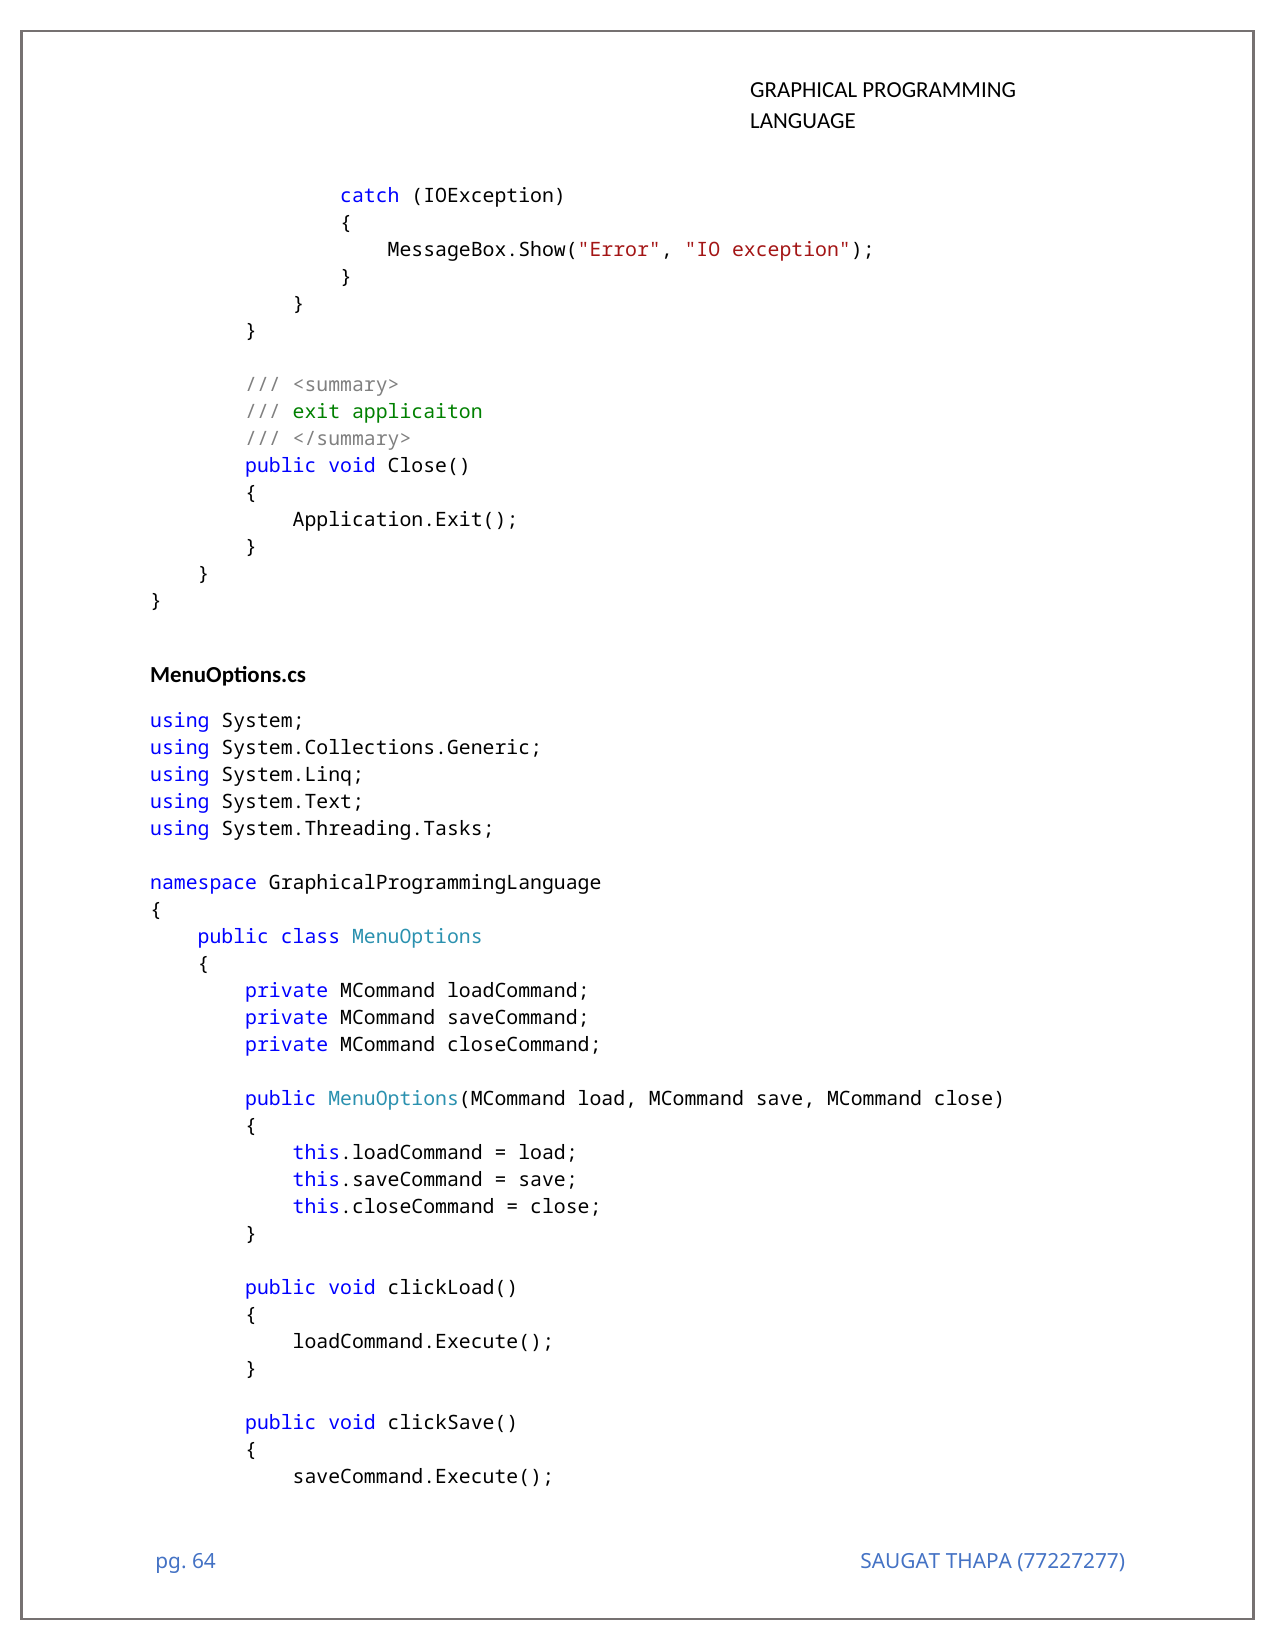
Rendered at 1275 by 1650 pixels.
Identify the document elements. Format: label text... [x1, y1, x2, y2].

text catch (IOException) [150, 181, 1125, 208]
text { [150, 1435, 1125, 1462]
text } [150, 1354, 1125, 1381]
text /// <summary> [150, 370, 1125, 397]
text } [150, 586, 1125, 613]
text private MCommand saveCommand; [150, 1003, 1125, 1030]
text using System.Threading.Tasks; [150, 814, 1125, 841]
text private MCommand loadCommand; [150, 976, 1125, 1003]
text /// </summary> [150, 424, 1125, 451]
text using System.Linq; [150, 761, 1125, 787]
text private MCommand closeCommand; [150, 1030, 1125, 1057]
text /// exit applicaiton [150, 397, 1125, 424]
text namespace GraphicalProgrammingLanguage [150, 868, 1125, 895]
text { [150, 208, 1125, 235]
text Application.Exit(); [150, 505, 1125, 532]
text MenuOptions.cs [150, 660, 1125, 688]
text } [150, 1219, 1125, 1246]
text this.closeCommand = close; [150, 1192, 1125, 1219]
text this.saveCommand = save; [150, 1165, 1125, 1192]
text using System.Text; [150, 787, 1125, 814]
text { [150, 895, 1125, 922]
text } [150, 262, 1125, 289]
text public void clickSave() [150, 1408, 1125, 1435]
text using System; [150, 707, 1125, 733]
text public void Close() [150, 451, 1125, 478]
text } [150, 559, 1125, 586]
text saveCommand.Execute(); [150, 1462, 1125, 1489]
text } [150, 532, 1125, 559]
text this.loadCommand = load; [150, 1138, 1125, 1165]
text MessageBox.Show("Error", "IO exception"); [150, 235, 1125, 262]
text public class MenuOptions [150, 922, 1125, 949]
text public void clickLoad() [150, 1273, 1125, 1300]
text { [150, 1111, 1125, 1138]
text loadCommand.Execute(); [150, 1327, 1125, 1354]
text public MenuOptions(MCommand load, MCommand save, MCommand close) [150, 1084, 1125, 1111]
text { [150, 949, 1125, 976]
text } [150, 316, 1125, 343]
text { [150, 1300, 1125, 1327]
text { [150, 478, 1125, 505]
text using System.Collections.Generic; [150, 733, 1125, 761]
text } [150, 289, 1125, 316]
